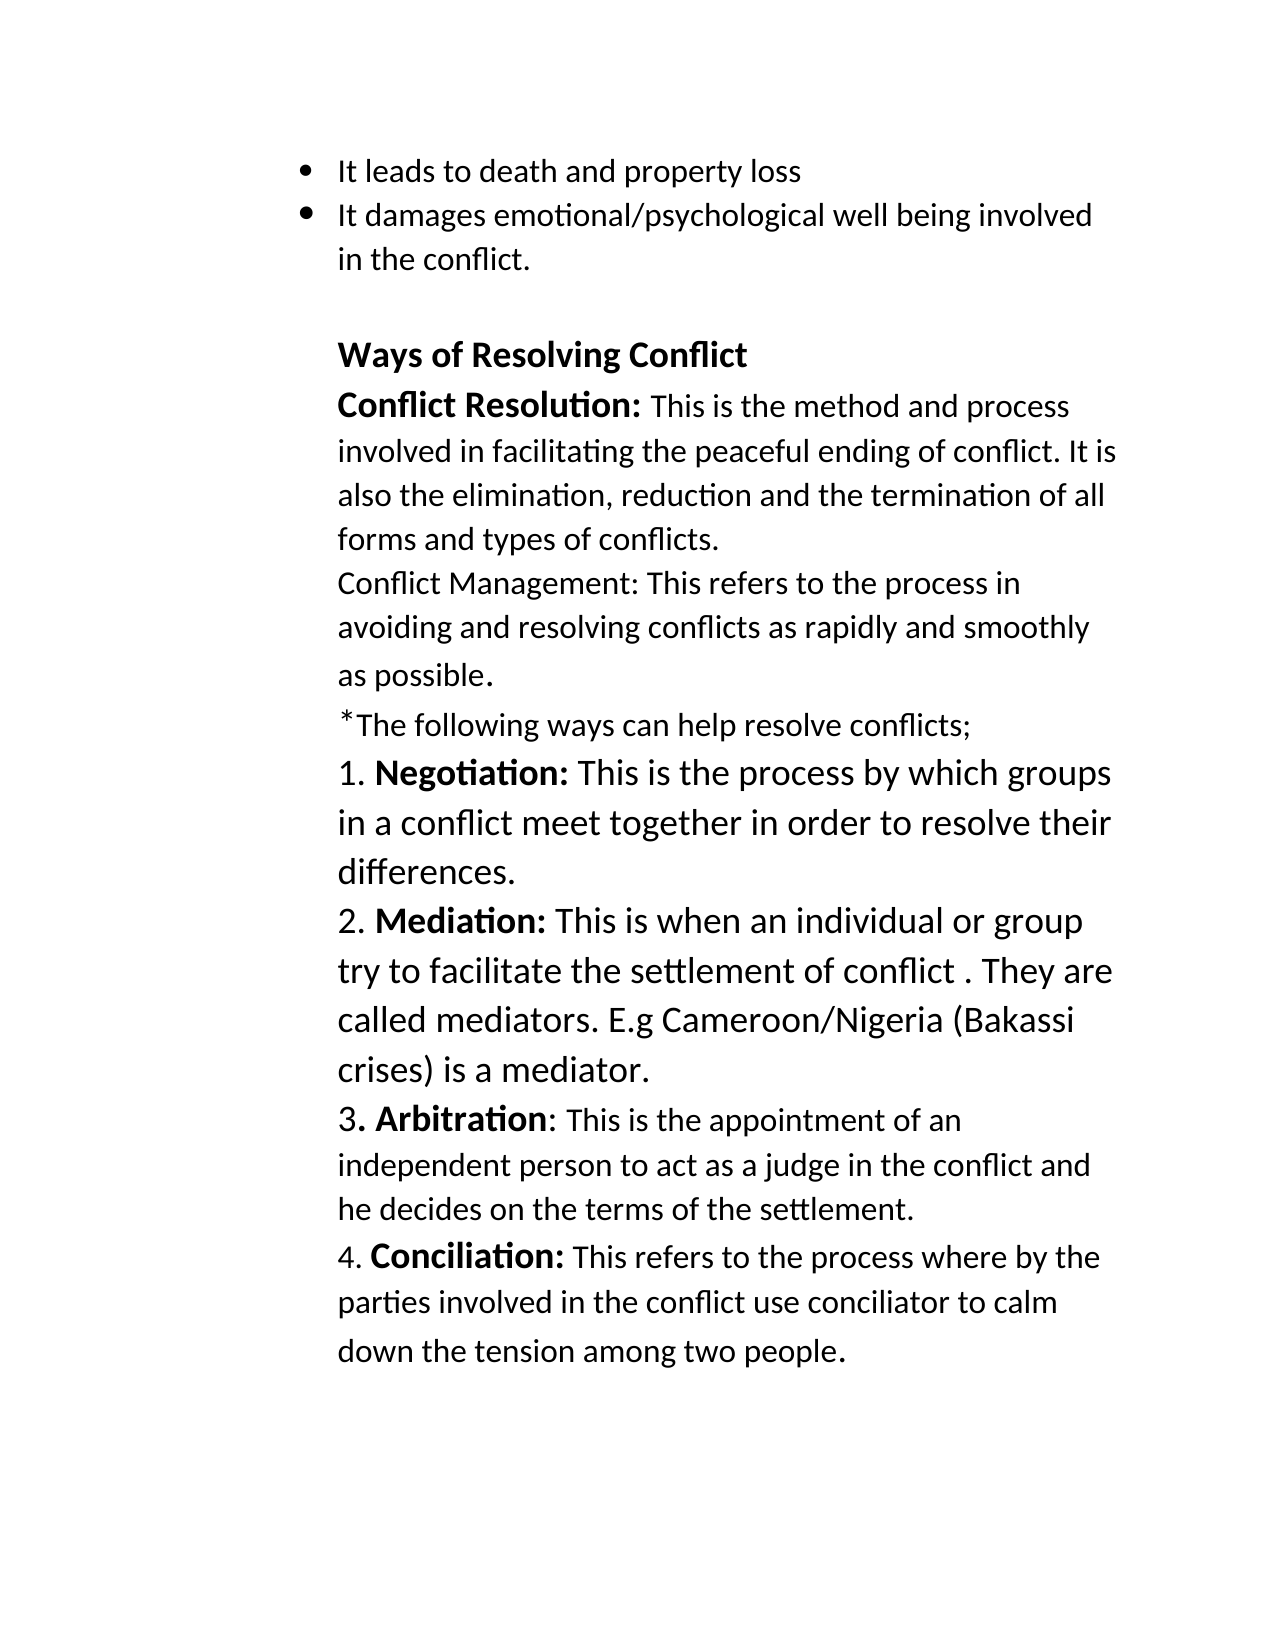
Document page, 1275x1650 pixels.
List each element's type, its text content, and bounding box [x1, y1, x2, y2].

list 1. Negotiation: This is the process by which groups in a conflict meet together in order to resolve their differences. [337, 749, 1125, 894]
list 2. Mediation: This is when an individual or group try to facilitate the settlement of conflict . They are called mediators. E.g Cameroon/Nigeria (Bakassi crises) is a mediator. [337, 897, 1125, 1092]
list 3. Arbitration: This is the appointment of an independent person to act as a judge in the conflict and he decides on the terms of the settlement. [337, 1095, 1125, 1229]
list Conflict Management: This refers to the process in avoiding and resolving conflicts as rapidly and smoothly as possible. [337, 562, 1125, 696]
list It leads to death and property loss [300, 150, 1125, 191]
list It damages emotional/psychological well being involved in the conflict. [300, 194, 1125, 279]
list 4. Conciliation: This refers to the process where by the parties involved in the conflict use conciliator to calm down the tension among two people. [337, 1232, 1125, 1372]
list *The following ways can help resolve conflicts; [337, 699, 1125, 745]
list Ways of Resolving Conflict [337, 331, 1125, 377]
list Conflict Resolution: This is the method and process involved in facilitating the peaceful ending of conflict. It is also the elimination, reduction and the termination of all forms and types of conflicts. [337, 381, 1125, 558]
